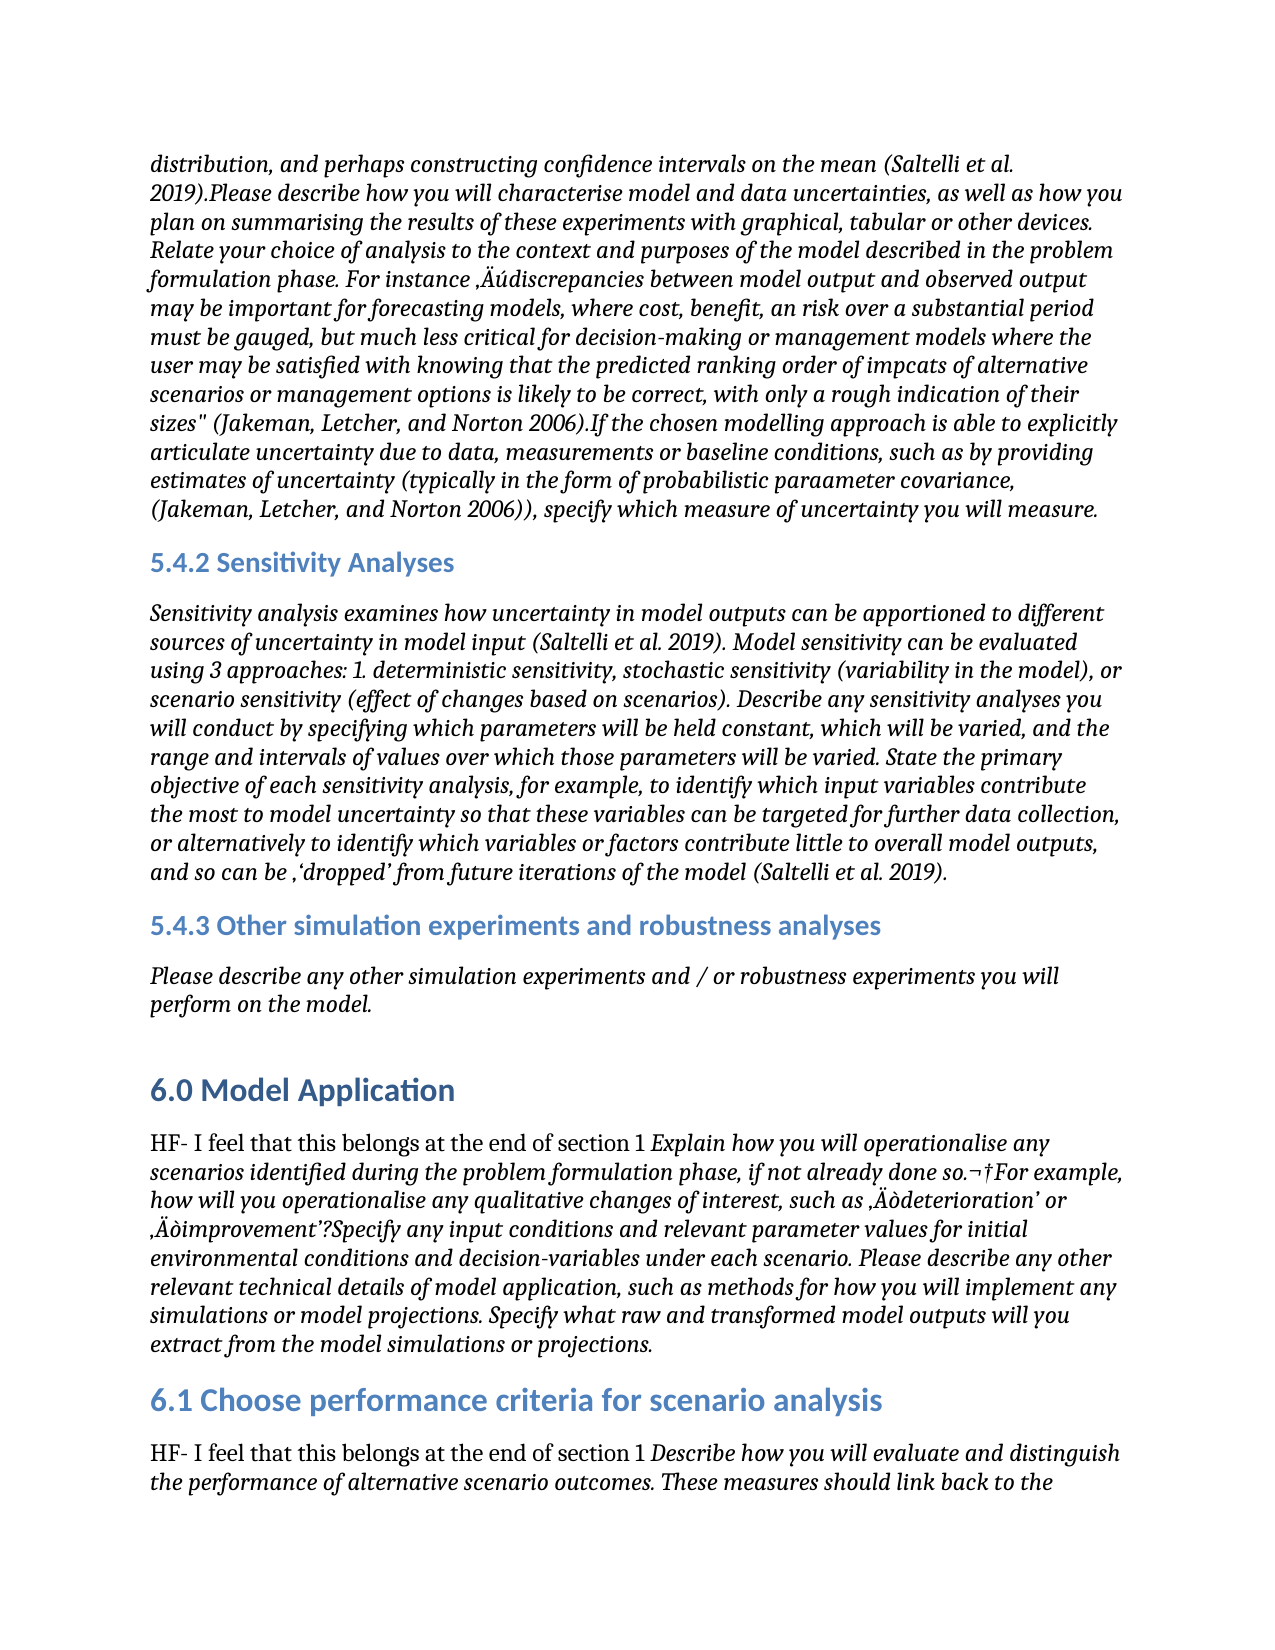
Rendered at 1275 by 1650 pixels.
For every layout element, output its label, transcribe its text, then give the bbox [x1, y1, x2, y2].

subtitle 5.4.3 Other simulation experiments and robustness analyses [150, 907, 1125, 943]
text HF- I feel that this belongs at the end of section 1 Explain how you will operationalise any scenarios identified during the problem formulation phase, if not already done so.¬†For example, how will you operationalise any qualitative changes of interest, such as ‚Äòdeterioration’ or ‚Äòimprovement’?Specify any input conditions and relevant parameter values for initial environmental conditions and decision-variables under each scenario. Please describe any other relevant technical details of model application, such as methods for how you will implement any simulations or model projections. Specify what raw and transformed model outputs will you extract from the model simulations or projections. [150, 1129, 1125, 1359]
subtitle 6.0 Model Application [150, 1069, 1125, 1110]
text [150, 1439, 1125, 1496]
subtitle 5.4.2 Sensitivity Analyses [150, 544, 1125, 580]
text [150, 150, 1125, 524]
text Please describe any other simulation experiments and / or robustness experiments you will perform on the model. [150, 962, 1125, 1019]
subtitle 6.1 Choose performance criteria for scenario analysis [150, 1379, 1125, 1420]
text Sensitivity analysis examines how uncertainty in model outputs can be apportioned to different sources of uncertainty in model input (Saltelli et al. 2019). Model sensitivity can be evaluated using 3 approaches: 1. deterministic sensitivity, stochastic sensitivity (variability in the model), or scenario sensitivity (effect of changes based on scenarios). Describe any sensitivity analyses you will conduct by specifying which parameters will be held constant, which will be varied, and the range and intervals of values over which those parameters will be varied. State the primary objective of each sensitivity analysis, for example, to identify which input variables contribute the most to model uncertainty so that these variables can be targeted for further data collection, or alternatively to identify which variables or factors contribute little to overall model outputs, and so can be ‚‘dropped’ from future iterations of the model (Saltelli et al. 2019). [150, 599, 1125, 886]
